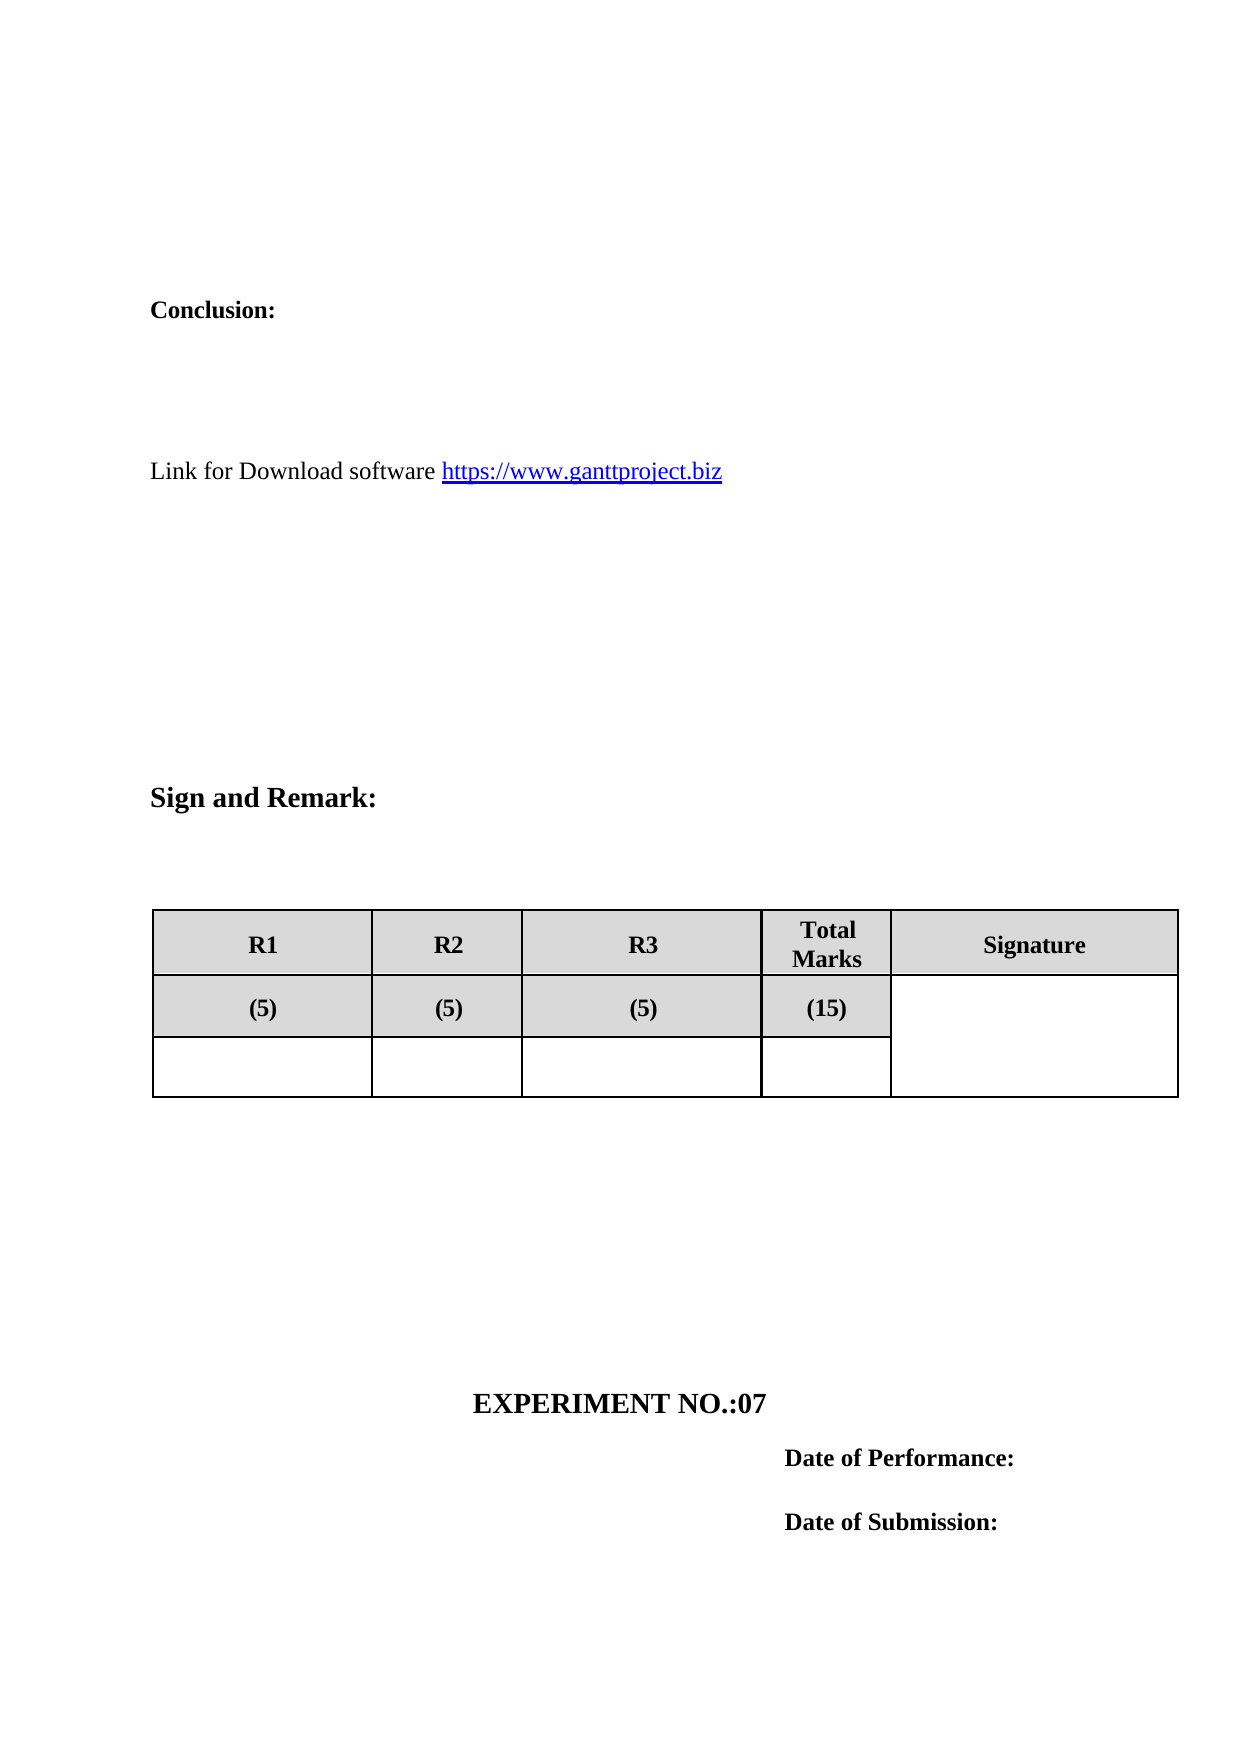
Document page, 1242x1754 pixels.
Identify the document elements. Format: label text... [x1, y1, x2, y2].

table_cell (15) [763, 976, 890, 1036]
subtitle Date of Performance: Date of Submission: [784, 1443, 1059, 1536]
text Link for Download software https://www.ganttproject.biz [150, 456, 1217, 485]
table_header R3 [523, 911, 760, 973]
table_cell (5) [523, 976, 760, 1036]
table_header Signature [892, 911, 1177, 973]
table_cell [763, 1038, 890, 1096]
table_cell [373, 1038, 521, 1096]
table_header Total Marks [763, 911, 890, 973]
table_cell [892, 976, 1177, 1096]
table_cell [523, 1038, 760, 1096]
table_cell (5) [154, 976, 371, 1036]
subtitle EXPERIMENT NO.:07 [473, 1386, 767, 1420]
table_header R2 [373, 911, 521, 973]
table_cell (5) [373, 976, 521, 1036]
text Sign and Remark: [150, 780, 1217, 813]
subtitle Conclusion: [150, 295, 1217, 323]
table_cell [154, 1038, 371, 1096]
table_header R1 [154, 911, 371, 973]
